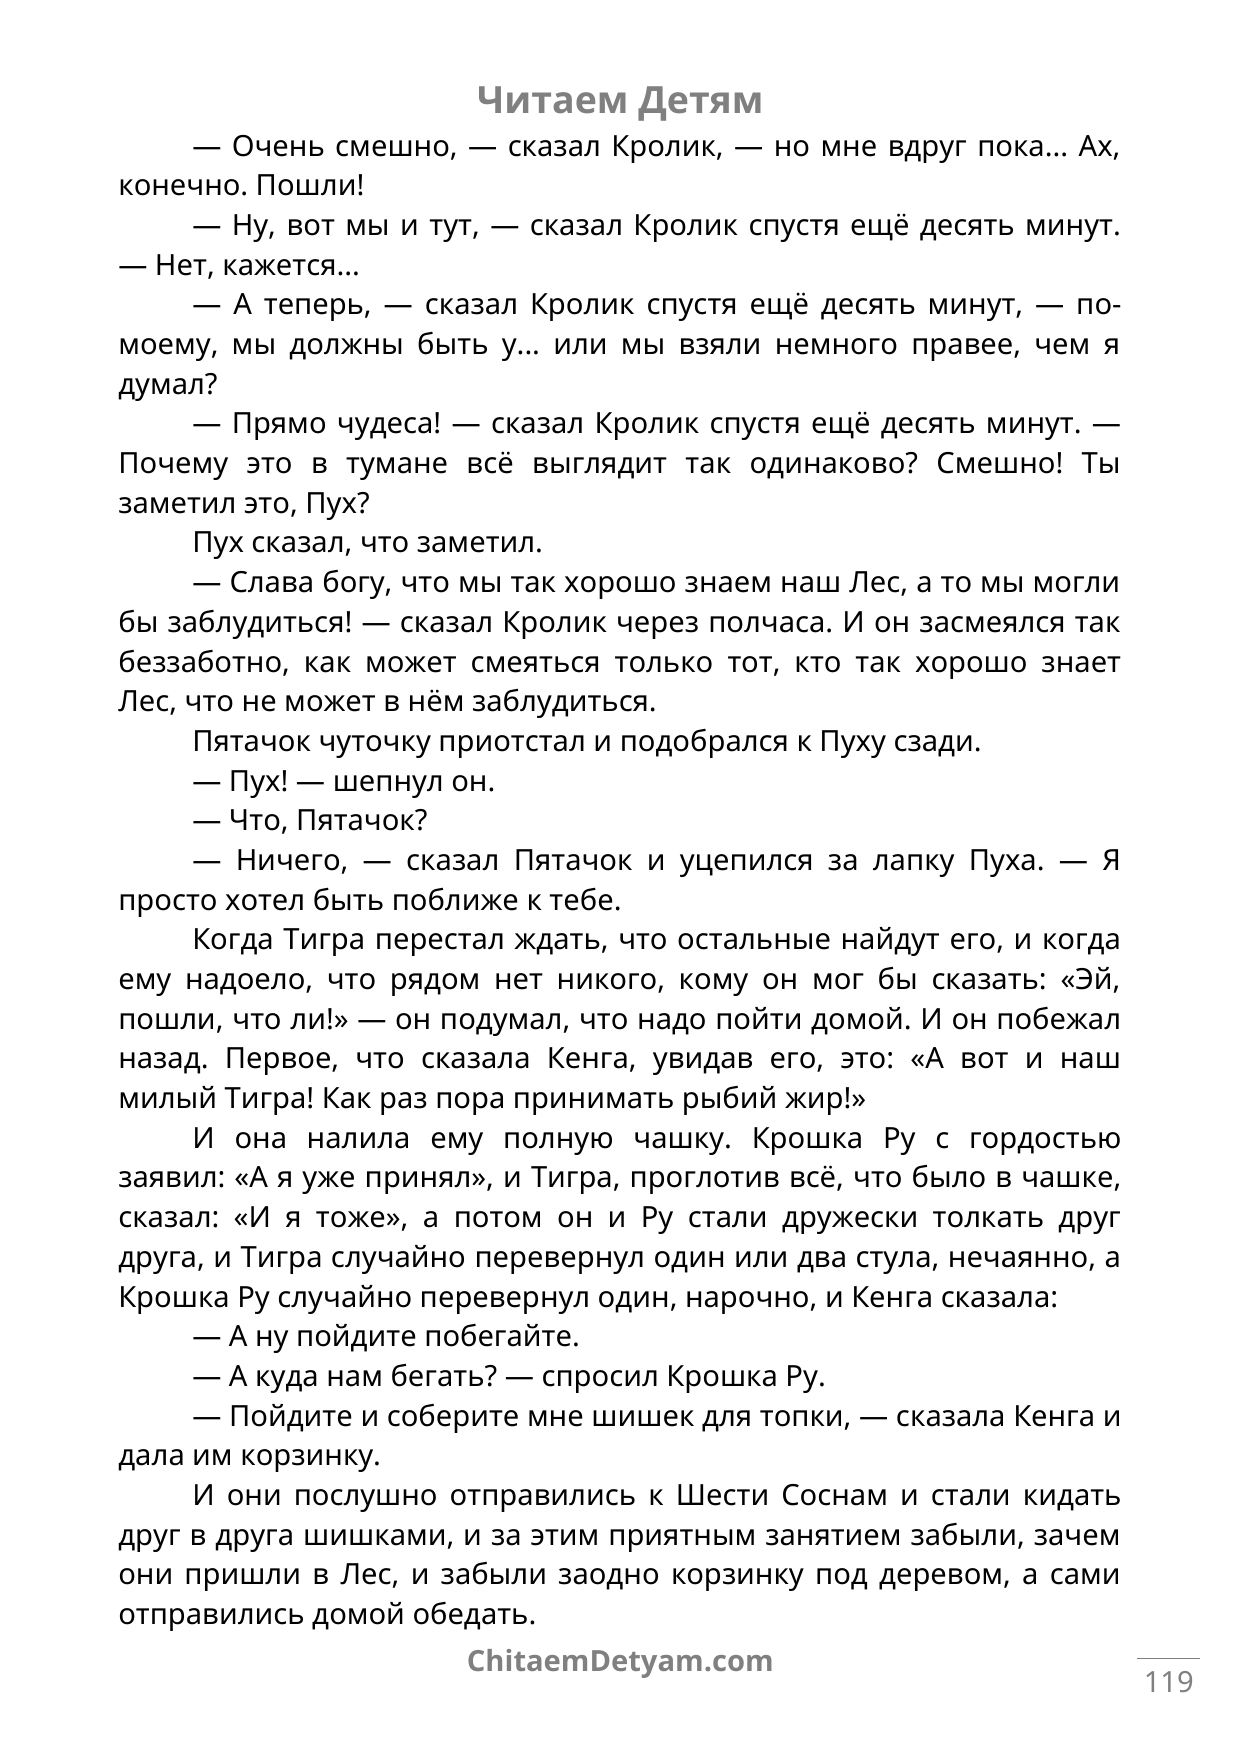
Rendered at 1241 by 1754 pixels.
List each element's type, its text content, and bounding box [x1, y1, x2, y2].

text — Ничего, — сказал Пятачок и уцепился за лапку Пуха. — Я просто хотел быть поближе к тебе. [118, 839, 1122, 919]
text И она налила ему полную чашку. Крошка Ру с гордостью заявил: «А я уже принял», и Тигра, проглотив всё, что было в чашке, сказал: «И я тоже», а потом он и Ру стали дружески толкать друг друга, и Тигра случайно перевернул один или два стула, нечаянно, а Крошка Ру случайно перевернул один, нарочно, и Кенга сказала: [118, 1117, 1122, 1316]
text — Пух! — шепнул он. [118, 760, 1122, 799]
text — А куда нам бегать? — спросил Крошка Ру. [118, 1355, 1122, 1395]
text Когда Тигра перестал ждать, что остальные найдут его, и когда ему надоело, что рядом нет никого, кому он мог бы сказать: «Эй, пошли, что ли!» — он подумал, что надо пойти домой. И он побежал назад. Первое, что сказала Кенга, увидав его, это: «А вот и наш милый Тигра! Как раз пора принимать рыбий жир!» [118, 919, 1122, 1117]
text — А ну пойдите побегайте. [118, 1316, 1122, 1355]
text — Прямо чудеса! — сказал Кролик спустя ещё десять минут. — Почему это в тумане всё выглядит так одинаково? Смешно! Ты заметил это, Пух? [118, 403, 1122, 522]
text Пятачок чуточку приотстал и подобрался к Пуху сзади. [118, 720, 1122, 760]
text — Пойдите и соберите мне шишек для топки, — сказала Кенга и дала им корзинку. [118, 1395, 1122, 1474]
text И они послушно отправились к Шести Соснам и стали кидать друг в друга шишками, и за этим приятным занятием забыли, зачем они пришли в Лес, и забыли заодно корзинку под деревом, а сами отправились домой обедать. [118, 1474, 1122, 1633]
text — А теперь, — сказал Кролик спустя ещё десять минут, — по-моему, мы должны быть у... или мы взяли немного правее, чем я думал? [118, 284, 1122, 403]
text — Ну, вот мы и тут, — сказал Кролик спустя ещё десять минут. — Нет, кажется... [118, 204, 1122, 284]
text Пух сказал, что заметил. [118, 522, 1122, 561]
text — Слава богу, что мы так хорошо знаем наш Лес, а то мы могли бы заблудиться! — сказал Кролик через полчаса. И он засмеялся так беззаботно, как может смеяться только тот, кто так хорошо знает Лес, что не может в нём заблудиться. [118, 561, 1122, 720]
text — Что, Пятачок? [118, 799, 1122, 839]
text — Очень смешно, — сказал Кролик, — но мне вдруг пока... Ах, конечно. Пошли! [118, 125, 1122, 204]
